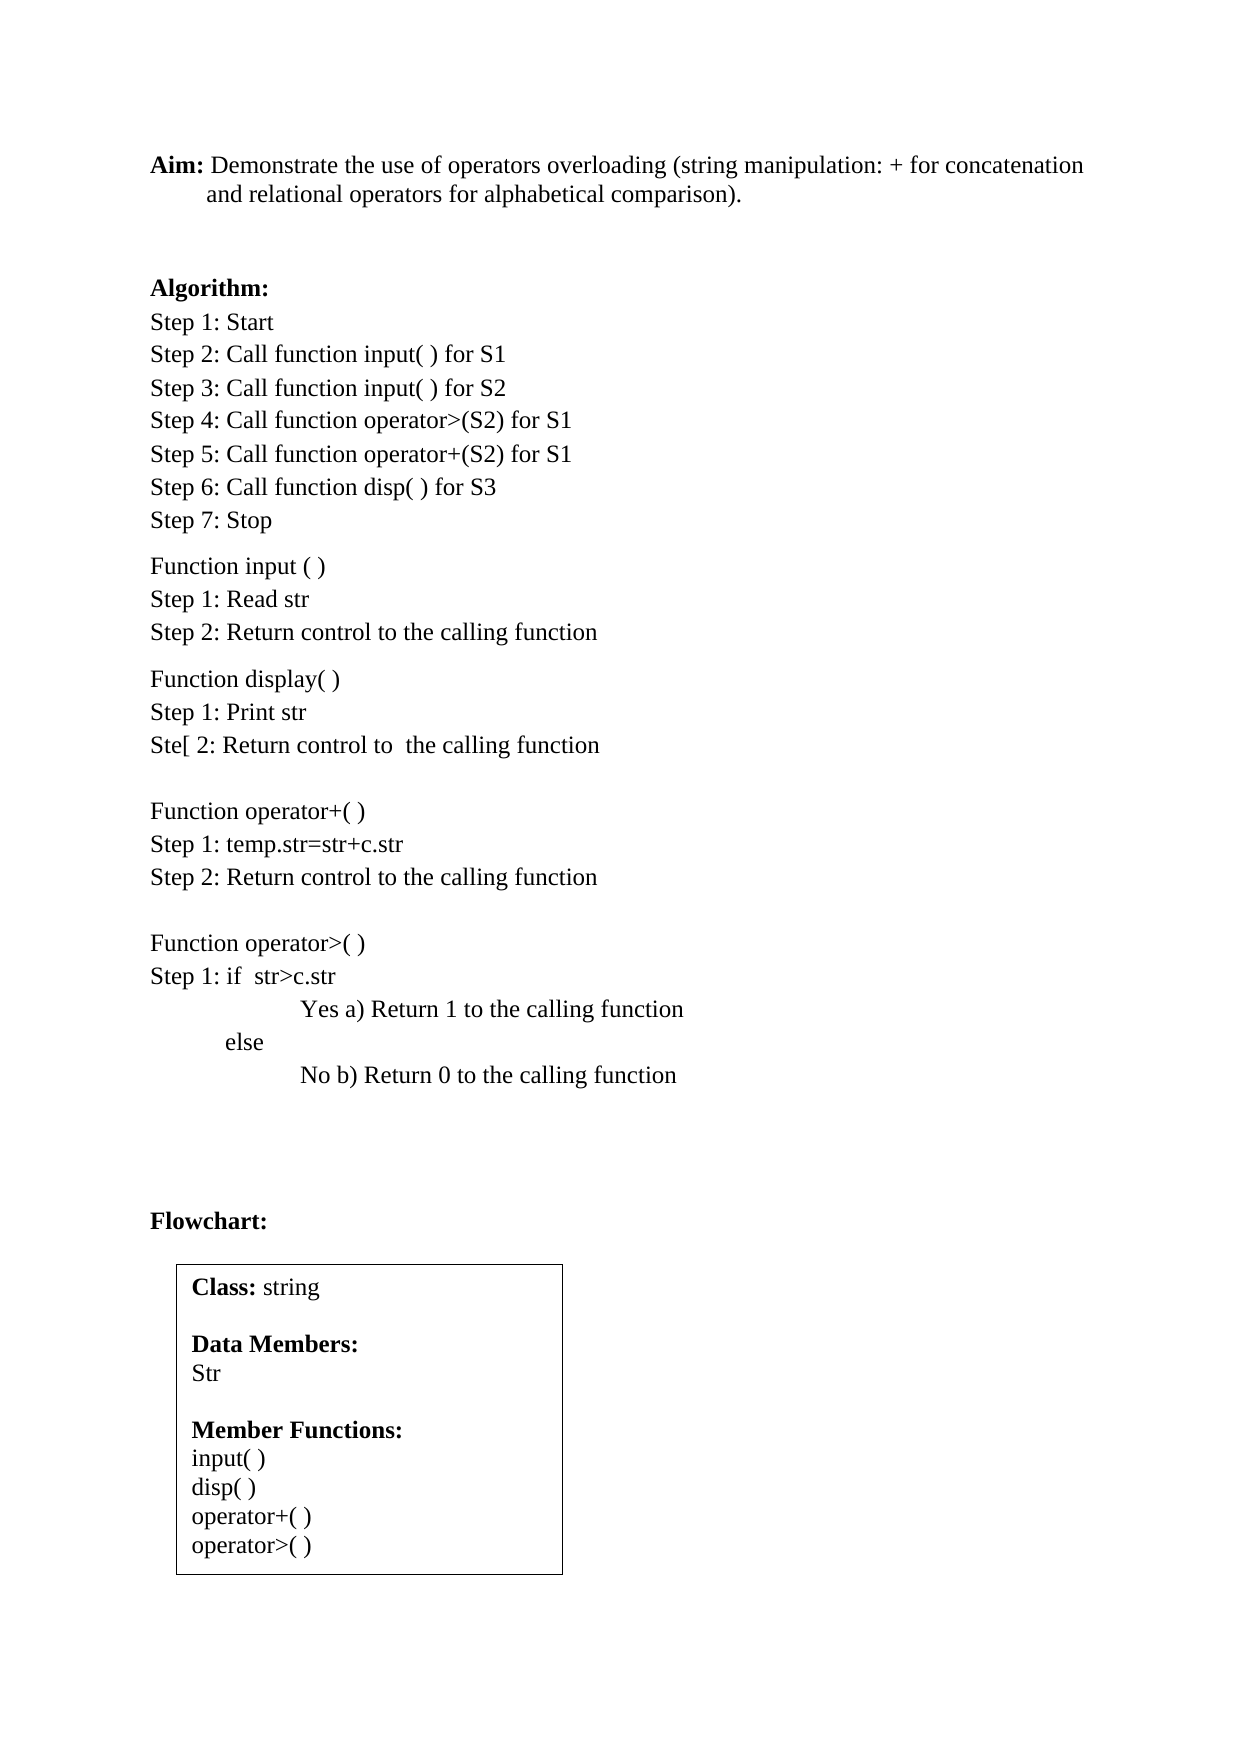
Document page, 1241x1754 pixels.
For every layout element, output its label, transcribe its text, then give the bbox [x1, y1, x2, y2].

text Function operator>( ) [150, 928, 1090, 957]
text Function display( ) [150, 664, 1090, 693]
text Step 1: Read str [150, 584, 1090, 613]
text Flowchart: [150, 1206, 1090, 1235]
text Step 1: if str>c.str [150, 961, 1090, 990]
text Function input ( ) [150, 551, 1090, 580]
text Aim: Demonstrate the use of operators overloading (string manipulation: + for concatenation [150, 150, 1090, 179]
text Step 2: Return control to the calling function [150, 617, 1090, 646]
text else [150, 1027, 1090, 1056]
text Step 7: Stop [150, 505, 1090, 533]
text Step 5: Call function operator+(S2) for S1 [150, 439, 1090, 467]
text Step 4: Call function operator>(S2) for S1 [150, 406, 1090, 434]
text Step 1: Start [150, 307, 1090, 335]
text Step 2: Return control to the calling function [150, 862, 1090, 891]
text No b) Return 0 to the calling function [150, 1061, 1090, 1089]
text Function operator+( ) [150, 796, 1090, 825]
text Step 3: Call function input( ) for S2 [150, 373, 1090, 401]
text Step 6: Call function disp( ) for S3 [150, 472, 1090, 500]
text Step 1: temp.str=str+c.str [150, 829, 1090, 858]
text Ste[ 2: Return control to the calling function [150, 730, 1090, 759]
text Algorithm: [150, 273, 1090, 302]
text Step 2: Call function input( ) for S1 [150, 339, 1090, 368]
text and relational operators for alphabetical comparison). [150, 179, 1090, 207]
text Step 1: Print str [150, 697, 1090, 726]
text Yes a) Return 1 to the calling function [150, 994, 1090, 1023]
